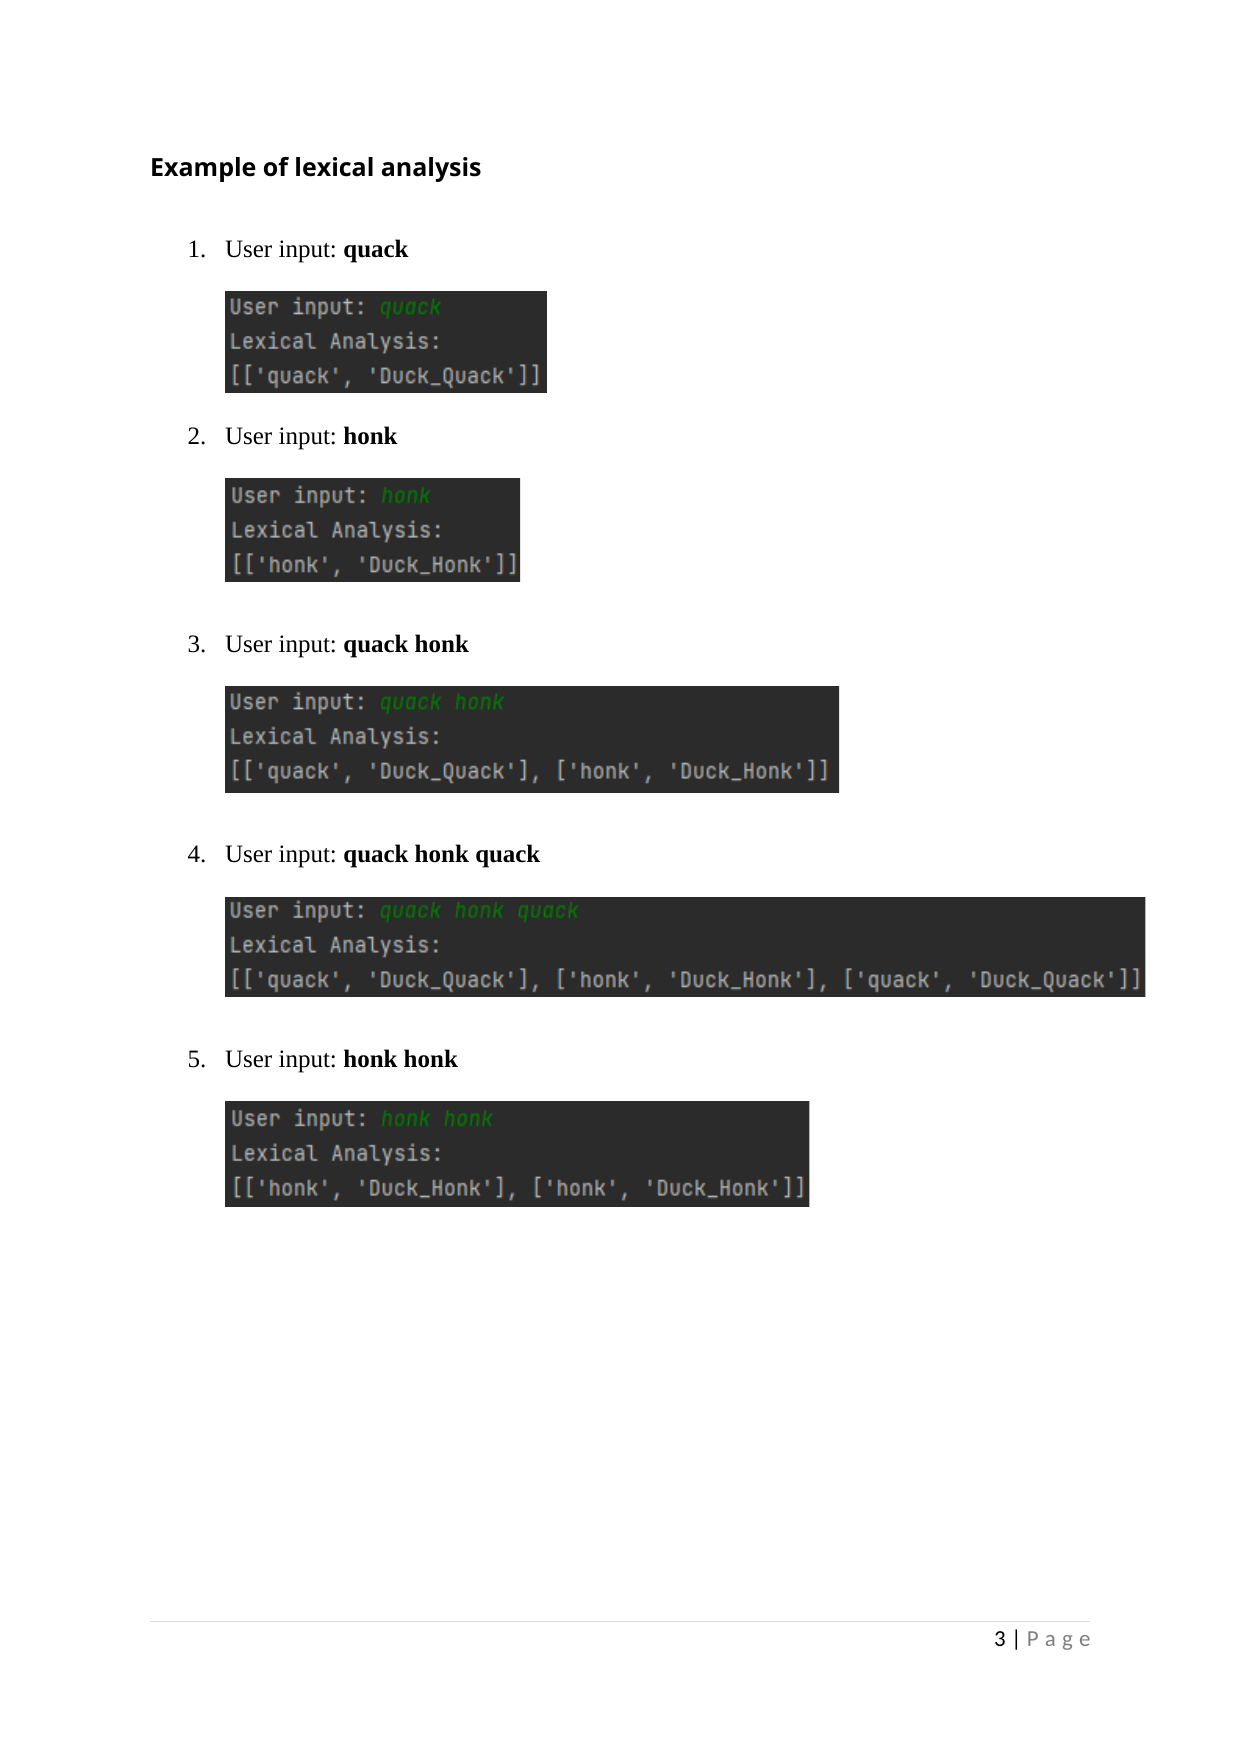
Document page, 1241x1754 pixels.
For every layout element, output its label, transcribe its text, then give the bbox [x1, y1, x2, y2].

picture [225, 686, 840, 793]
list User input: honk honk [187, 1044, 1090, 1073]
list User input: honk [187, 421, 1090, 450]
subtitle Example of lexical analysis [150, 150, 1090, 184]
list User input: quack honk quack [187, 839, 1090, 868]
picture [225, 897, 1146, 997]
picture [225, 478, 521, 582]
list User input: quack [187, 234, 1090, 262]
picture [225, 291, 547, 393]
picture [225, 1101, 810, 1207]
list User input: quack honk [187, 629, 1090, 658]
